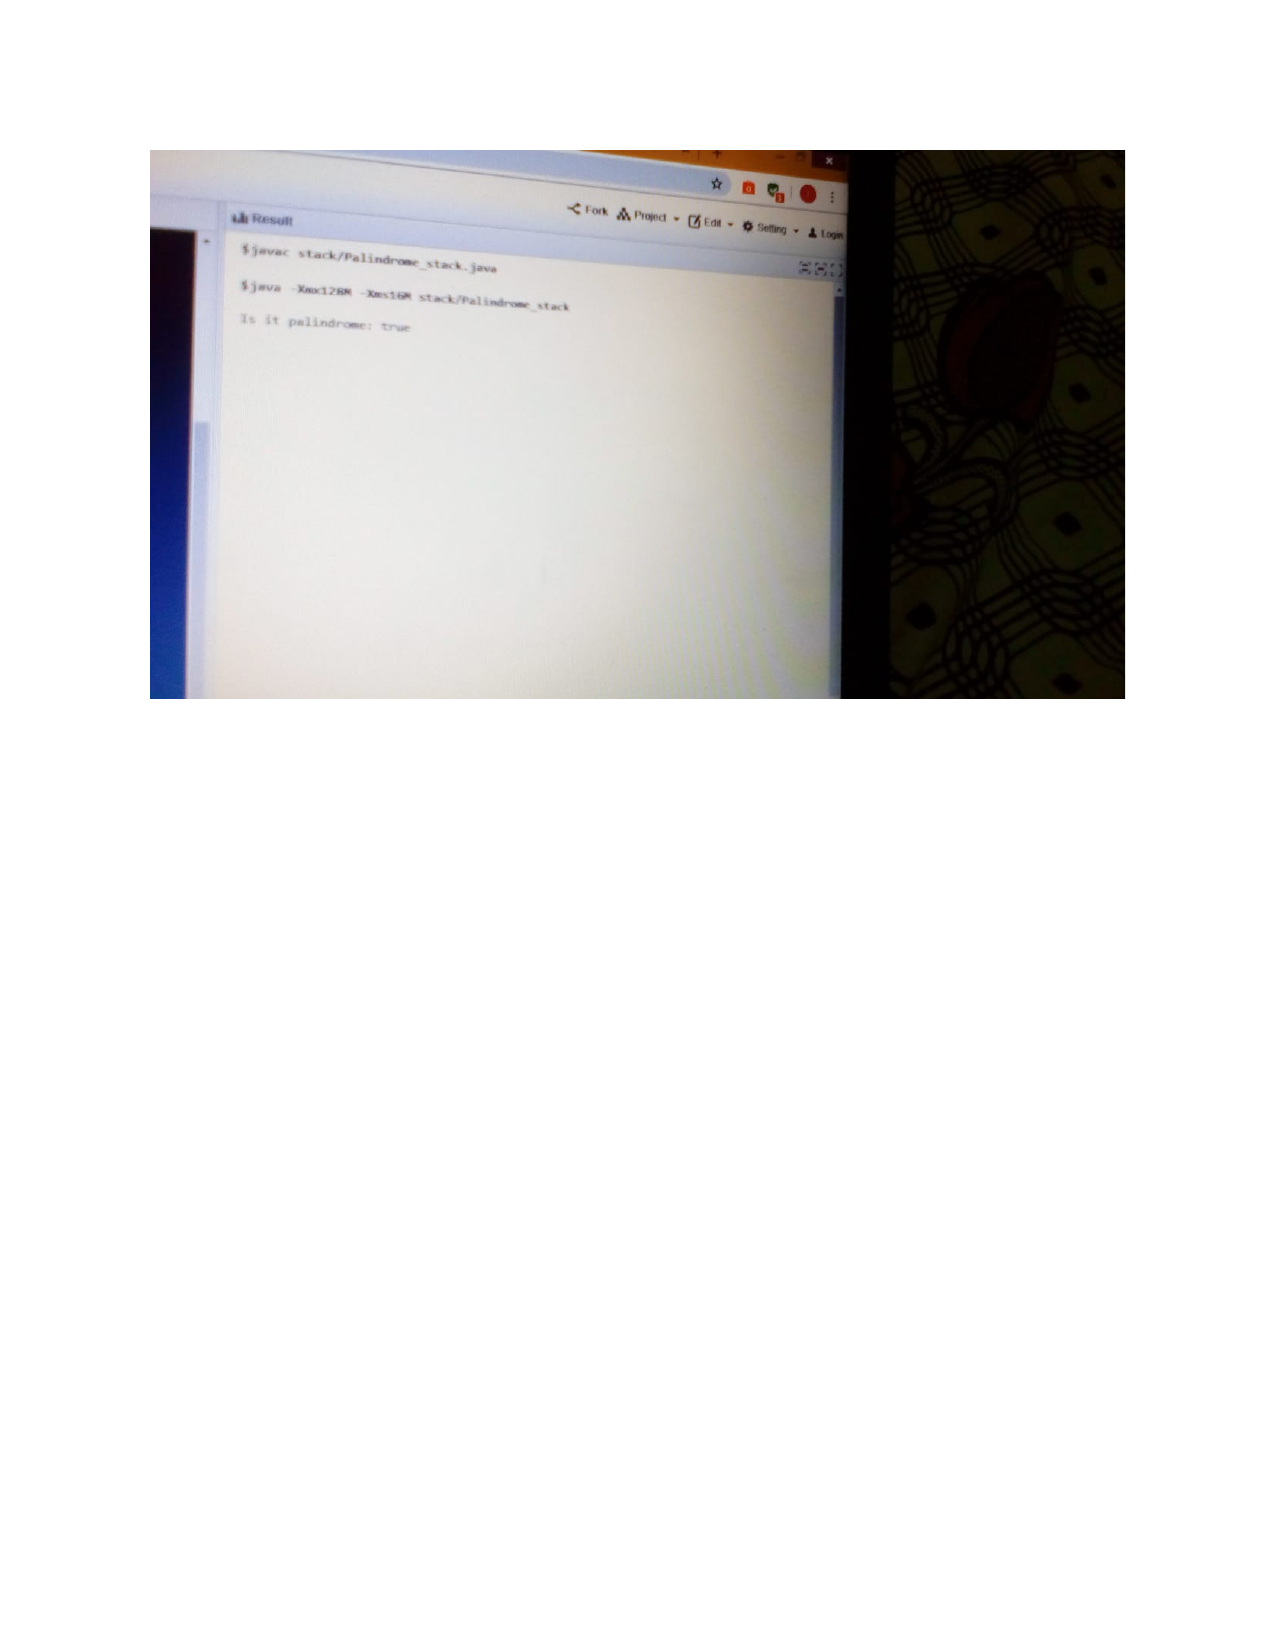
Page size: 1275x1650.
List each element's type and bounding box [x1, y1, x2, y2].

picture [150, 150, 1125, 699]
